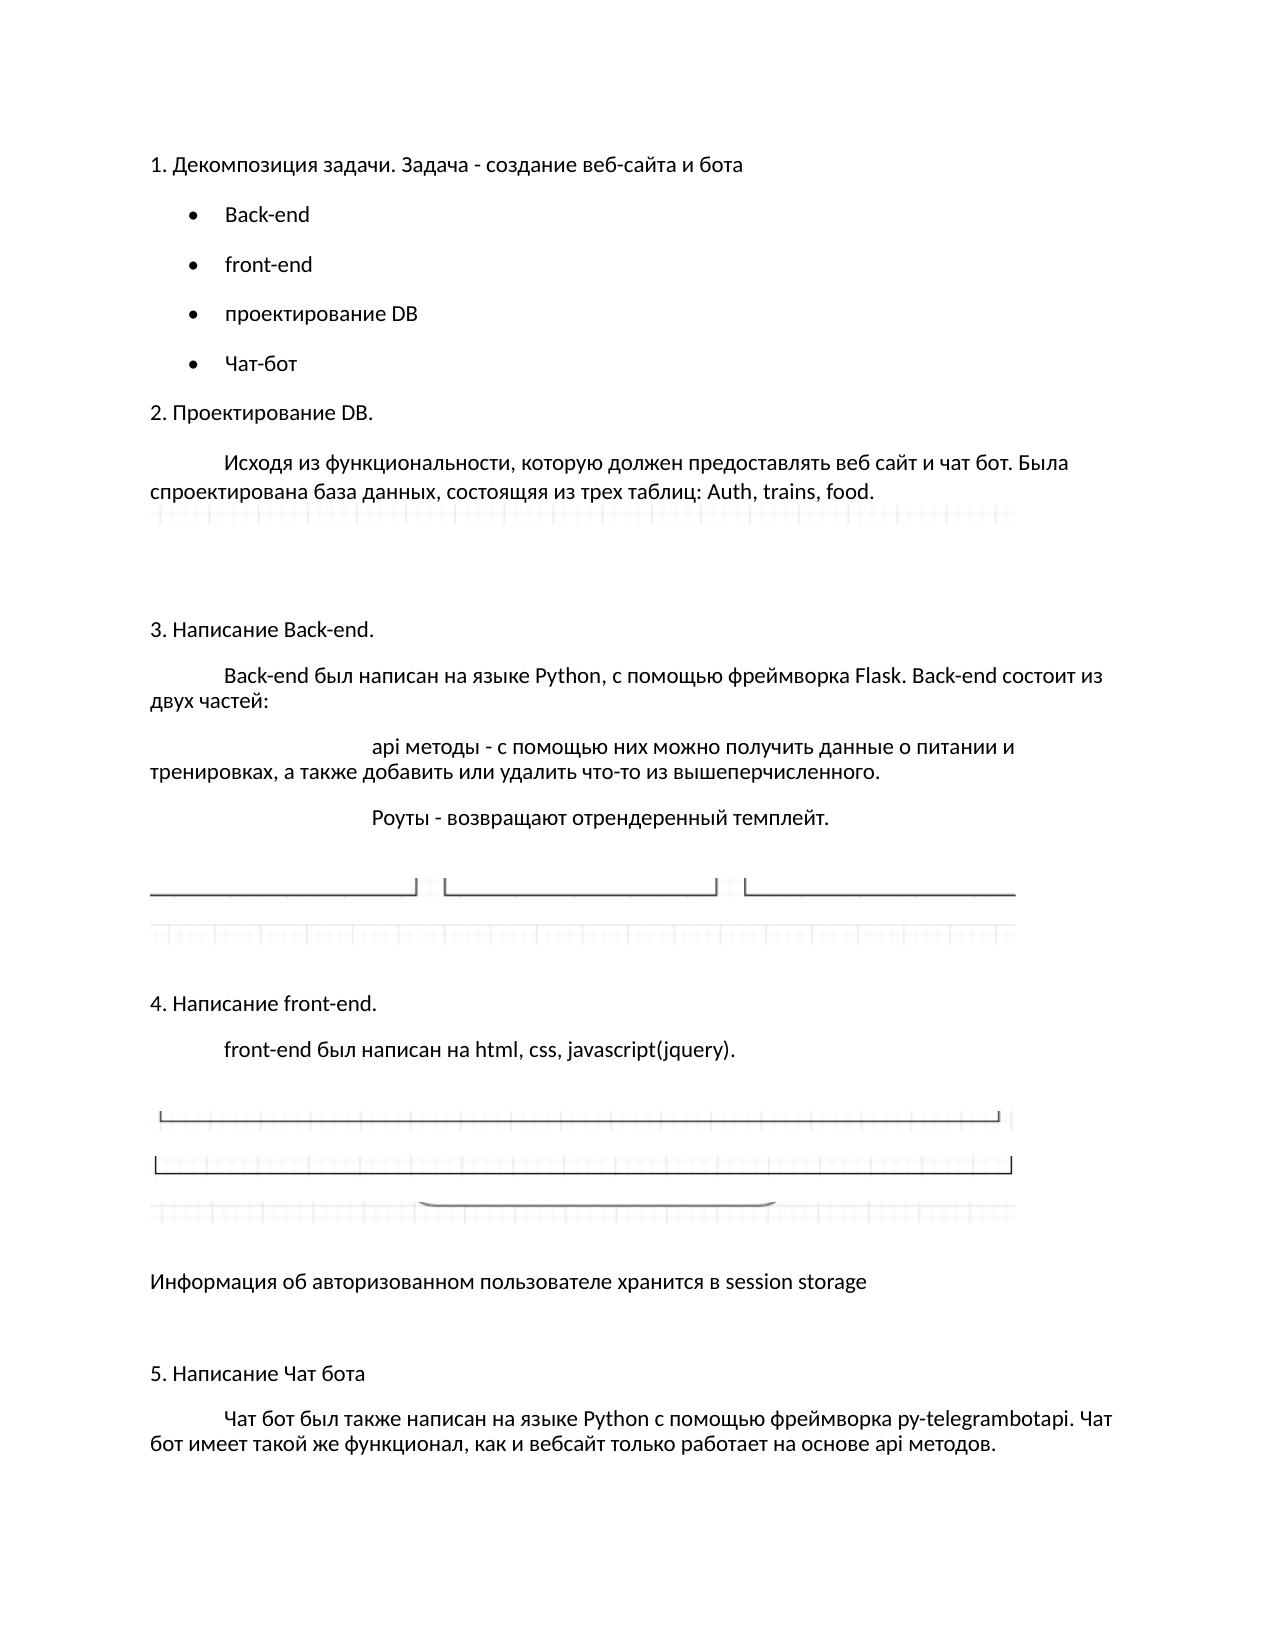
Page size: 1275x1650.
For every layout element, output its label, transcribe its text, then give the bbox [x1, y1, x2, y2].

text 1. Декомпозиция задачи. Задача - создание веб-сайта и бота [150, 150, 1125, 179]
text 4. Написание front-end. [150, 991, 1125, 1016]
text 3. Написание Back-end. [150, 617, 1125, 642]
list front-end [187, 249, 1125, 278]
list проектирование DB [187, 299, 1125, 327]
text Роуты - возвращают отрендеренный темплейт. [150, 805, 1125, 830]
text Информация об авторизованном пользователе хранится в session storage [150, 1269, 1125, 1294]
text Исходя из функциональности, которую должен предоставлять веб сайт и чат бот. Была спроектирована база данных, состоящяя из трех таблиц: Auth, trains, food. [150, 447, 1125, 505]
text 2. Проектирование DB. [150, 398, 1125, 427]
list Back-end [187, 199, 1125, 228]
text 5. Написание Чат бота [150, 1361, 1125, 1386]
text api методы - с помощью них можно получить данные о питании и тренировках, а также добавить или удалить что-то из вышеперчисленного. [150, 734, 1125, 784]
text Чат бот был также написан на языке Python с помощью фреймворка py-telegrambotapi. Чат бот имеет такой же функционал, как и вебсайт только работает на основе api методов. [150, 1407, 1125, 1457]
text Back-end был написан на языке Python, с помощью фреймворка Flask. Back-end состоит из двух частей: [150, 663, 1125, 713]
text front-end был написан на html, css, javascript(jquery). [150, 1037, 1125, 1062]
list Чат-бот [187, 348, 1125, 377]
